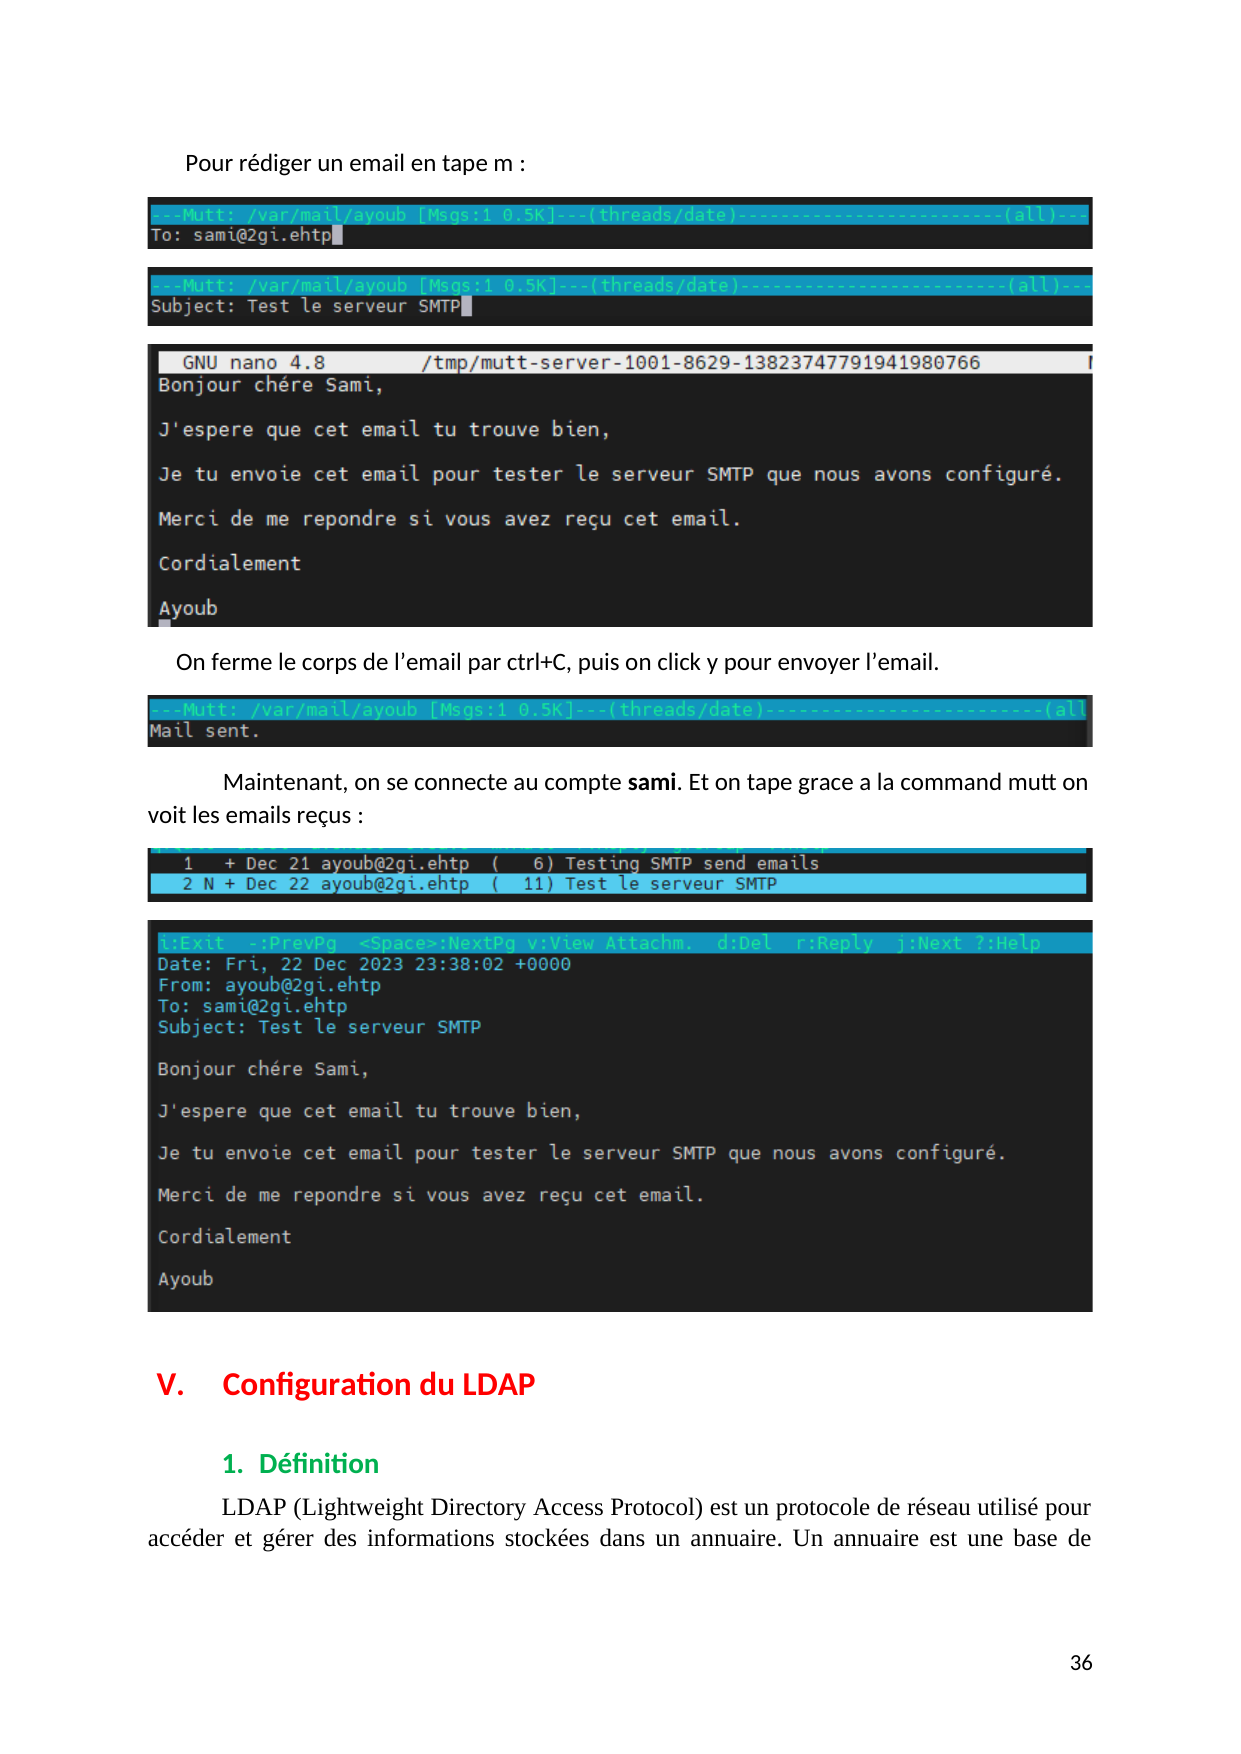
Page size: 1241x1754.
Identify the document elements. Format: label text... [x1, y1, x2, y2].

picture [147, 197, 1093, 249]
text Maintenant, on se connecte au compte sami. Et on tape grace a la command mutt on voit les emails reçus : [148, 766, 1093, 829]
picture [147, 920, 1093, 1312]
picture [147, 344, 1093, 627]
text On ferme le corps de l’email par ctrl+C, puis on click y pour envoyer l’email. [148, 646, 1093, 676]
picture [147, 848, 1093, 902]
subtitle Définition [221, 1445, 1093, 1481]
picture [147, 695, 1093, 747]
picture [147, 267, 1093, 326]
subtitle Configuration du LDAP [185, 1363, 1093, 1404]
text Pour rédiger un email en tape m : [148, 148, 1093, 178]
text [148, 1492, 1093, 1551]
